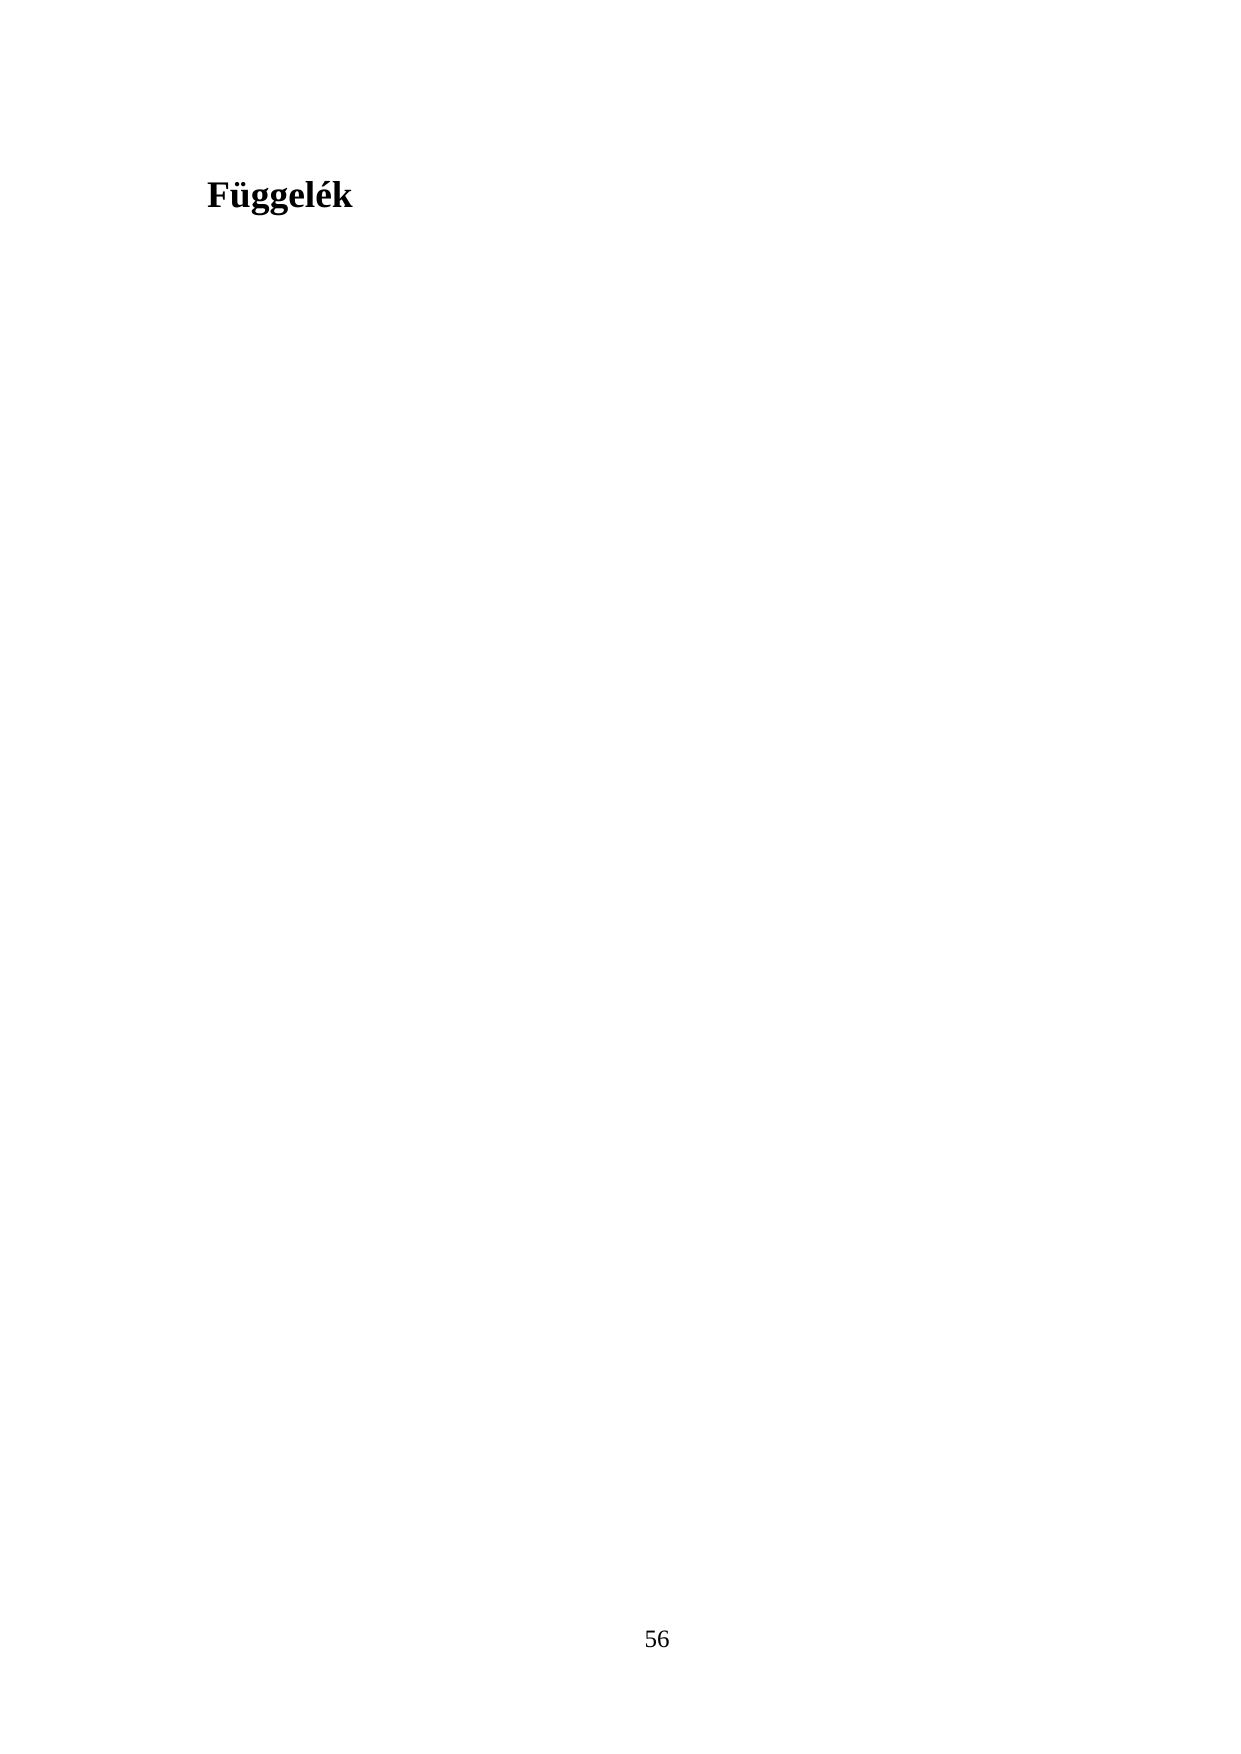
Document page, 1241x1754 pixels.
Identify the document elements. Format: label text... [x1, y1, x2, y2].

text Függelék [207, 173, 1092, 216]
